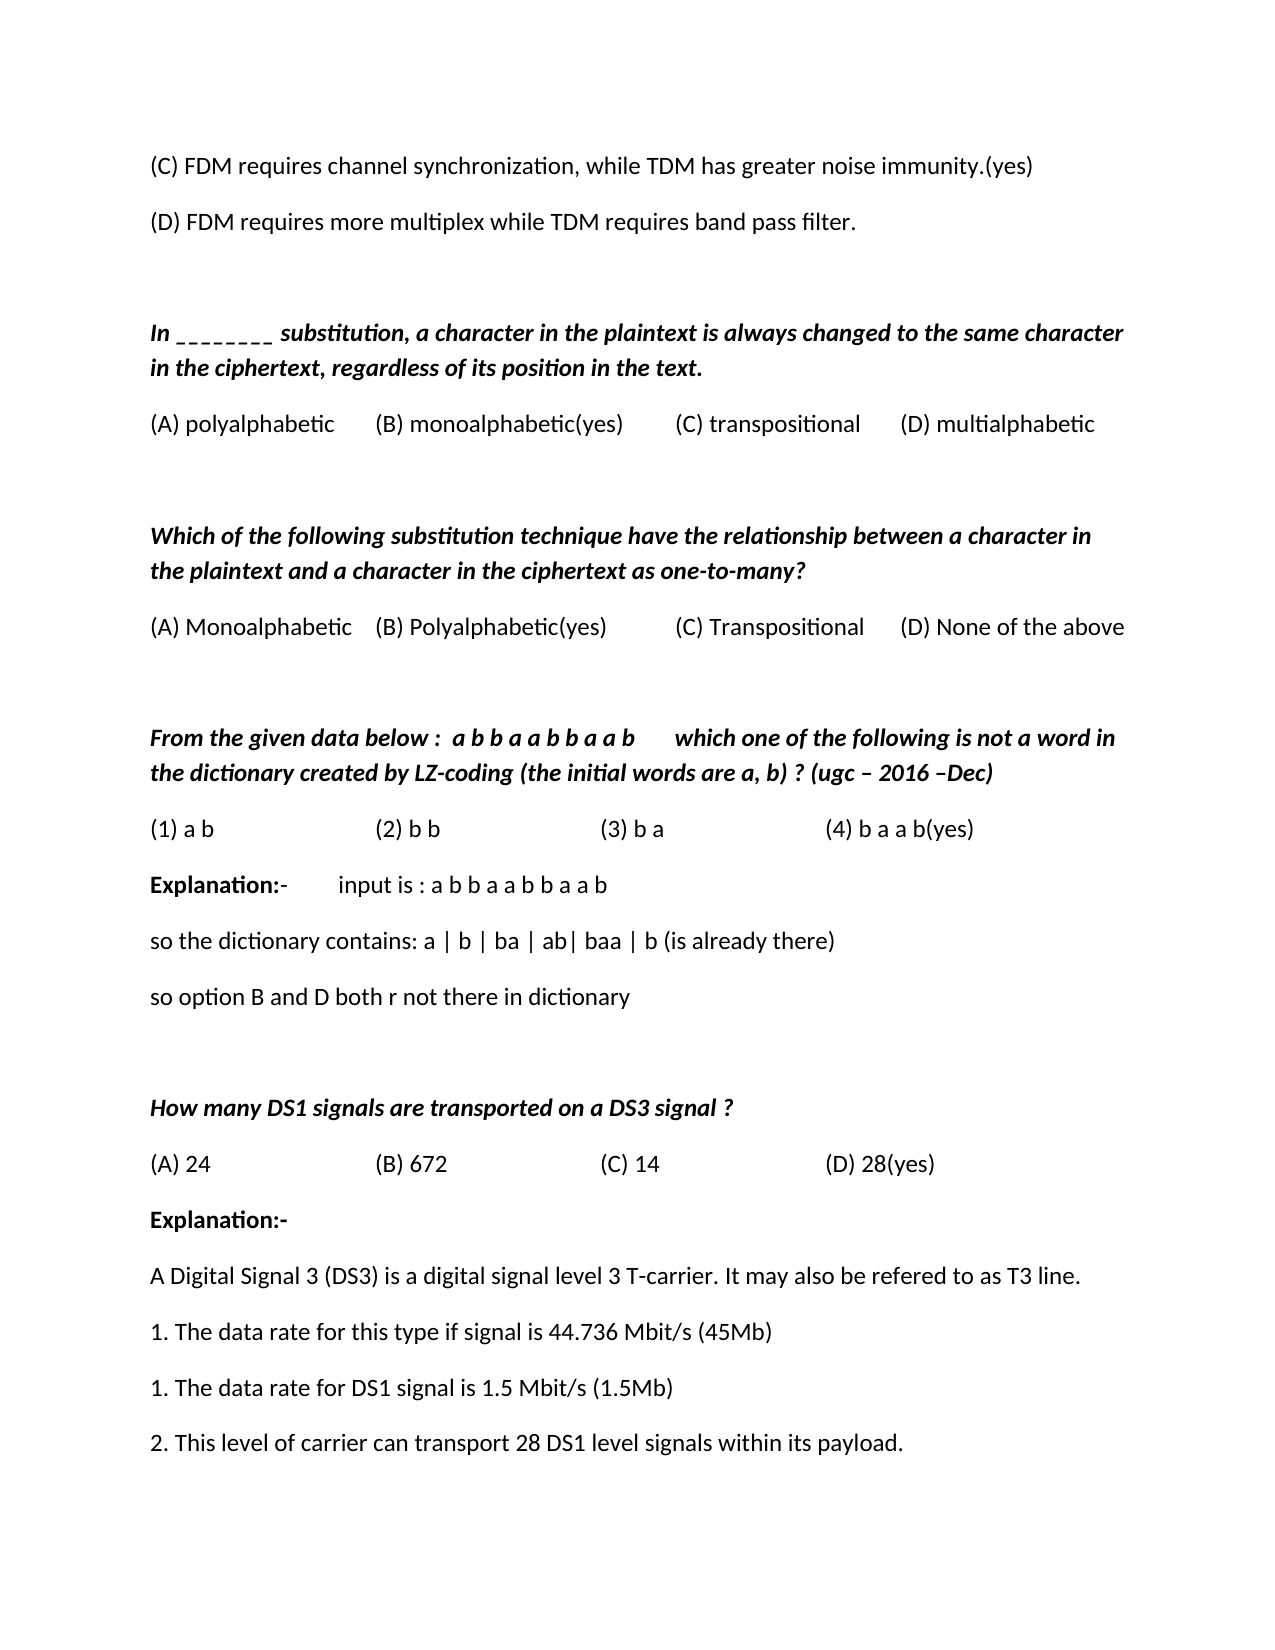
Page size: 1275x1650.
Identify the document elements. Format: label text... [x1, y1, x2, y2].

text (A) 24 (B) 672 (C) 14 (D) 28(yes) [150, 1148, 1125, 1179]
text so option B and D both r not there in dictionary [150, 981, 1125, 1011]
text 1. The data rate for DS1 signal is 1.5 Mbit/s (1.5Mb) [150, 1372, 1125, 1402]
text Explanation:- input is : a b b a a b b a a b [150, 869, 1125, 900]
text How many DS1 signals are transported on a DS3 signal ? [150, 1092, 1125, 1123]
text 1. The data rate for this type if signal is 44.736 Mbit/s (45Mb) [150, 1316, 1125, 1346]
text Which of the following substitution technique have the relationship between a character in the plaintext and a character in the ciphertext as one-to-many? [150, 520, 1125, 586]
text 2. This level of carrier can transport 28 DS1 level signals within its payload. [150, 1427, 1125, 1458]
text (D) FDM requires more multiplex while TDM requires band pass filter. [150, 206, 1125, 236]
text A Digital Signal 3 (DS3) is a digital signal level 3 T-carrier. It may also be refered to as T3 line. [150, 1260, 1125, 1291]
text (A) polyalphabetic (B) monoalphabetic(yes) (C) transpositional (D) multialphabetic [150, 408, 1125, 439]
text so the dictionary contains: a | b | ba | ab| baa | b (is already there) [150, 925, 1125, 956]
text Explanation:- [150, 1204, 1125, 1235]
text (A) Monoalphabetic (B) Polyalphabetic(yes) (C) Transpositional (D) None of the above [150, 611, 1125, 641]
text (1) a b (2) b b (3) b a (4) b a a b(yes) [150, 813, 1125, 844]
text From the given data below : a b b a a b b a a b which one of the following is not a word in the dictionary created by LZ-coding (the initial words are a, b) ? (ugc – 2016 –Dec) [150, 722, 1125, 788]
text (C) FDM requires channel synchronization, while TDM has greater noise immunity.(yes) [150, 150, 1125, 181]
